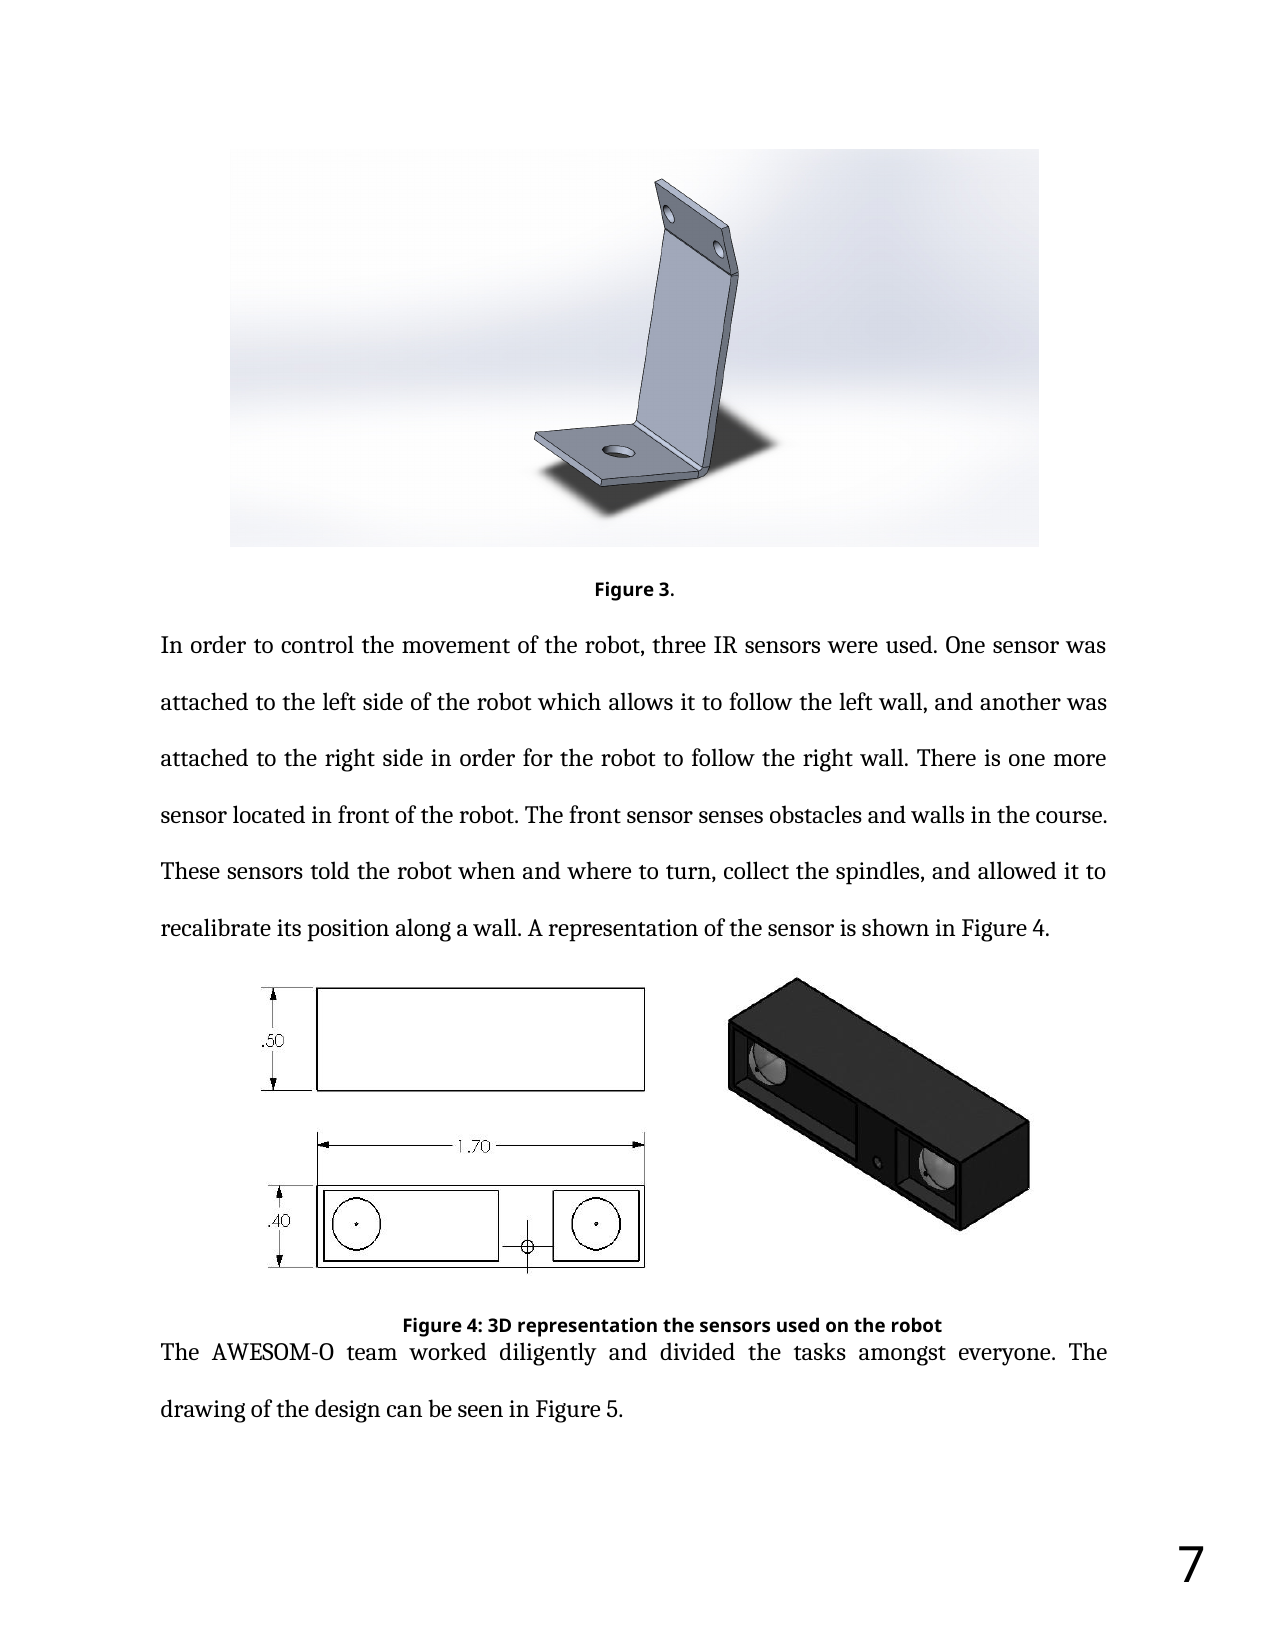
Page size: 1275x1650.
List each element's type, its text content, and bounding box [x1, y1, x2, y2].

text Figure 3. [160, 574, 1108, 603]
text The AWESOM-O team worked diligently and divided the tasks amongst everyone. The drawing of the design can be seen in Figure 5. [160, 1338, 1108, 1423]
picture [230, 149, 1039, 547]
text Figure 4: 3D representation the sensors used on the robot [402, 1313, 1108, 1338]
picture [253, 971, 1039, 1279]
text In order to control the movement of the robot, three IR sensors were used. One sensor was attached to the left side of the robot which allows it to follow the left wall, and another was attached to the right side in order for the robot to follow the right wall. There is one more sensor located in front of the robot. The front sensor senses obstacles and walls in the course. These sensors told the robot when and where to turn, collect the spindles, and allowed it to recalibrate its position along a wall. A representation of the sensor is shown in Figure 4. [160, 631, 1108, 943]
